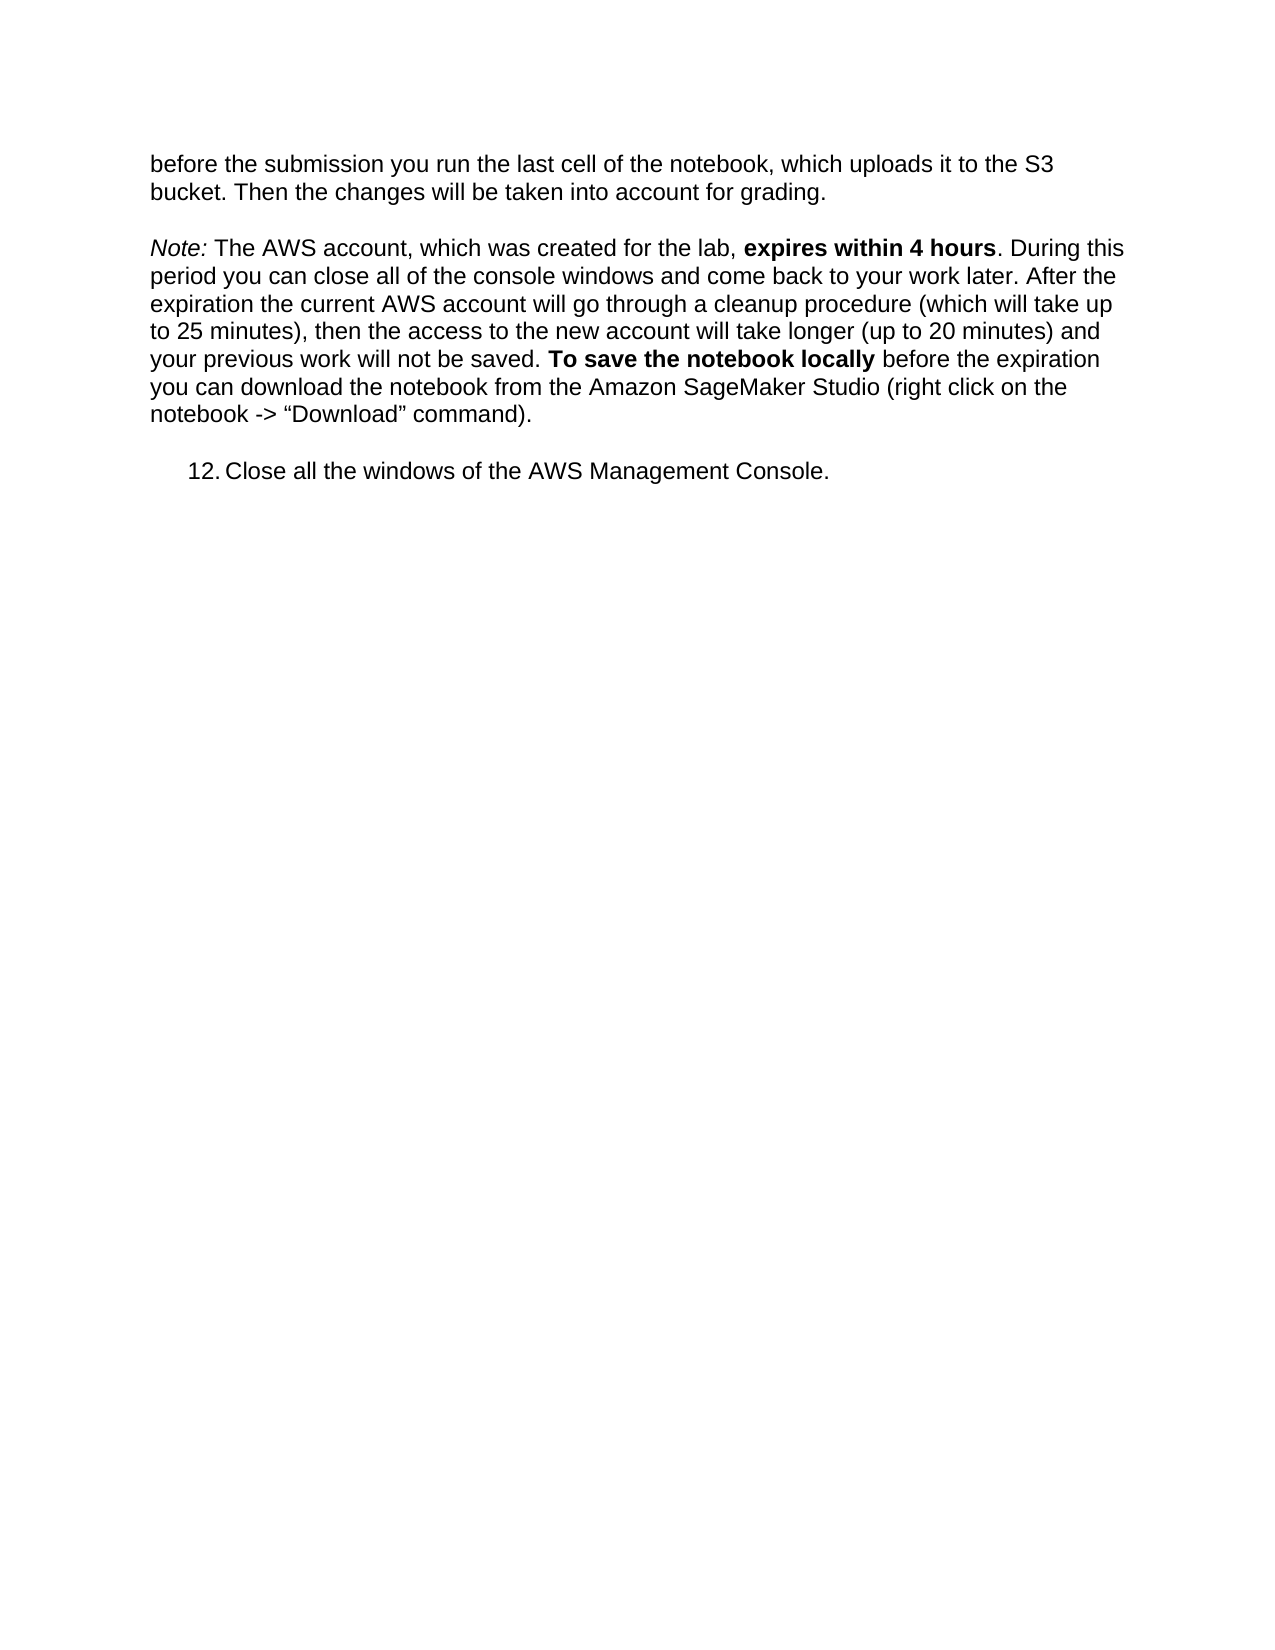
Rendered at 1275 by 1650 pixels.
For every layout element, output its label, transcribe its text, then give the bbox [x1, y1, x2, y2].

list Close all the windows of the AWS Management Console. [187, 457, 1125, 484]
text Note: The AWS account, which was created for the lab, expires within 4 hours. During this period you can close all of the console windows and come back to your work later. After the expiration the current AWS account will go through a cleanup procedure (which will take up to 25 minutes), then the access to the new account will take longer (up to 20 minutes) and your previous work will not be saved. To save the notebook locally before the expiration you can download the notebook from the Amazon SageMaker Studio (right click on the notebook -> “Download” command). [150, 234, 1125, 428]
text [150, 150, 1125, 205]
